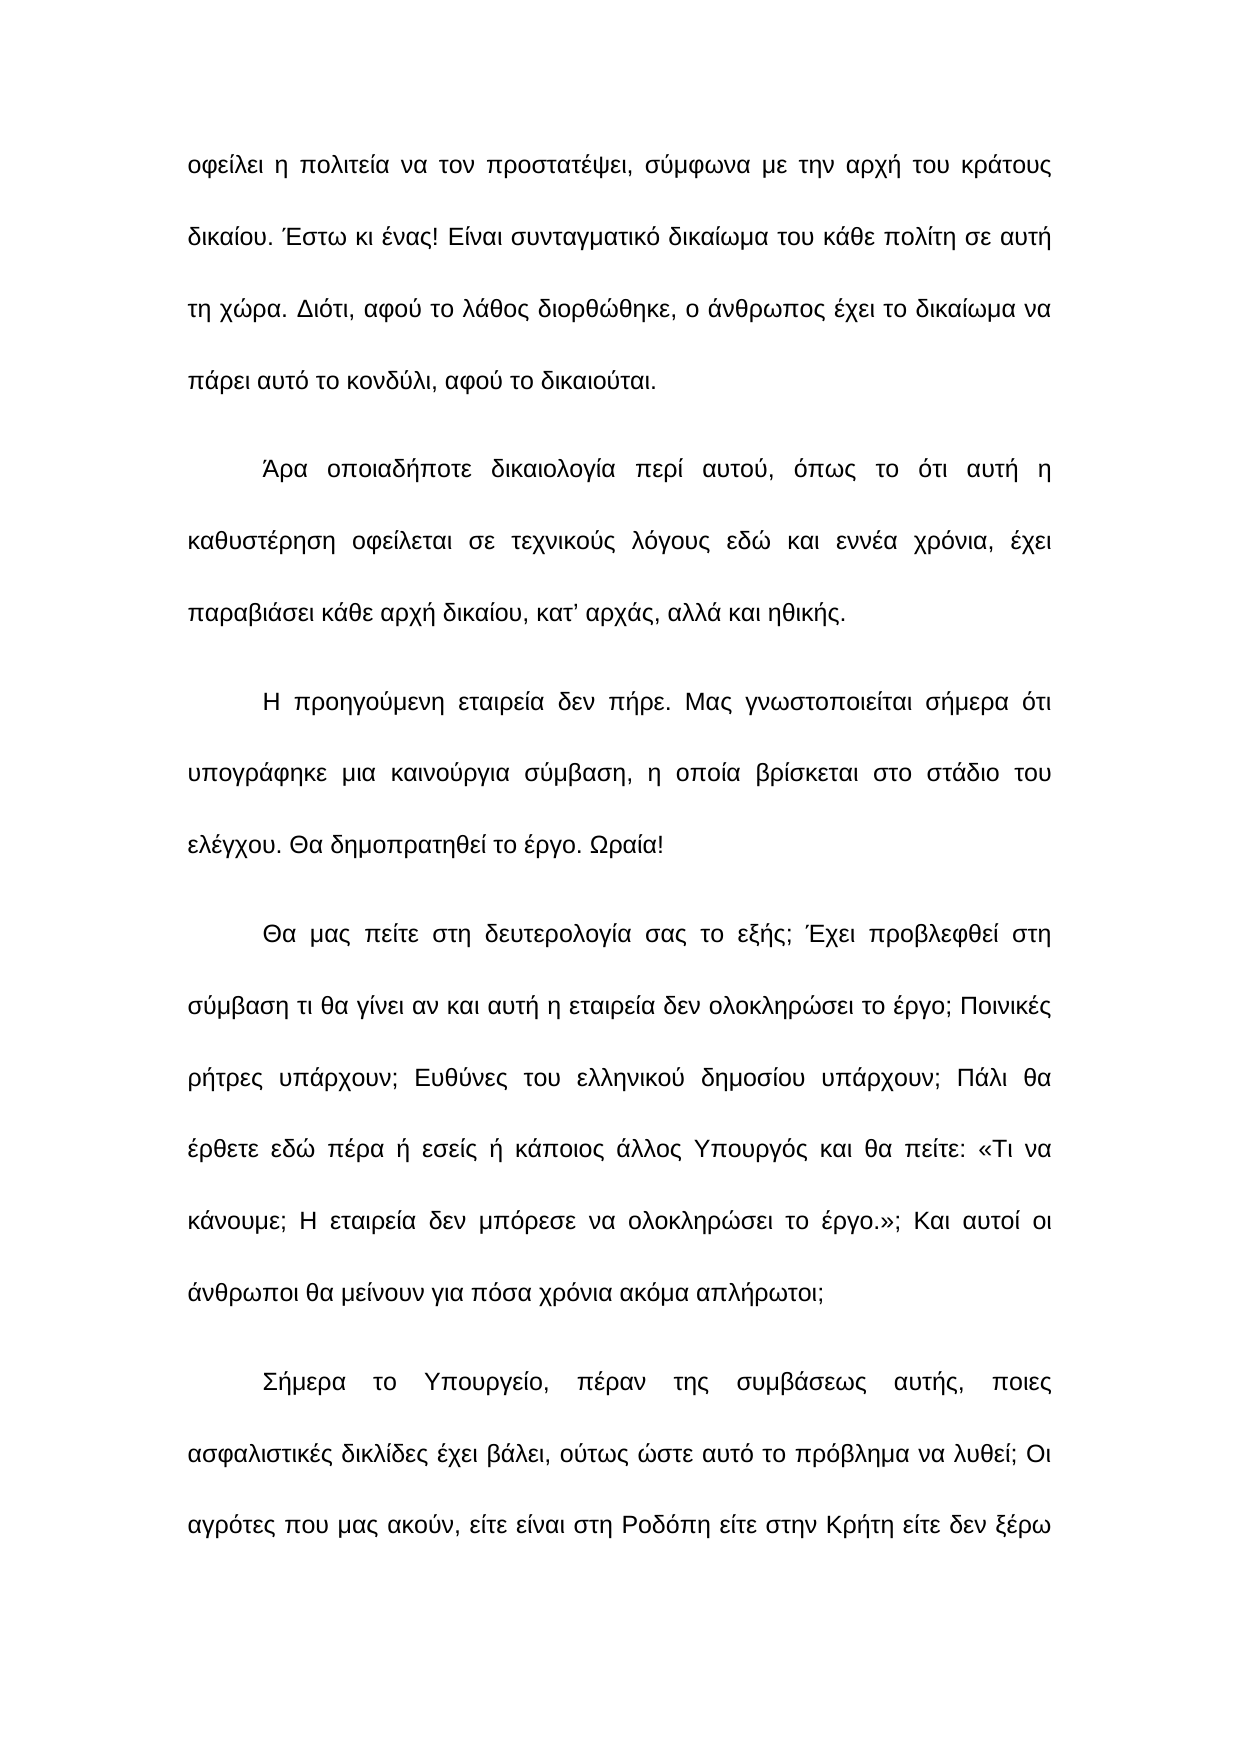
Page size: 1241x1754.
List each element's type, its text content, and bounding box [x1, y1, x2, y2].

text Άρα οποιαδήποτε δικαιολογία περί αυτού, όπως το ότι αυτή η καθυστέρηση οφείλεται σε τεχνικούς λόγους εδώ και εννέα χρόνια, έχει παραβιάσει κάθε αρχή δικαίου, κατ’ αρχάς, αλλά και ηθικής. [187, 454, 1053, 627]
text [187, 1367, 1053, 1539]
text Θα μας πείτε στη δευτερολογία σας το εξής; Έχει προβλεφθεί στη σύμβαση τι θα γίνει αν και αυτή η εταιρεία δεν ολοκληρώσει το έργο; Ποινικές ρήτρες υπάρχουν; Ευθύνες του ελληνικού δημοσίου υπάρχουν; Πάλι θα έρθετε εδώ πέρα ή εσείς ή κάποιος άλλος Υπουργός και θα πείτε: «Τι να κάνουμε; Η εταιρεία δεν μπόρεσε να ολοκληρώσει το έργο.»; Και αυτοί οι άνθρωποι θα μείνουν για πόσα χρόνια ακόμα απλήρωτοι; [187, 919, 1053, 1307]
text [187, 150, 1053, 394]
text Η προηγούμενη εταιρεία δεν πήρε. Μας γνωστοποιείται σήμερα ότι υπογράφηκε μια καινούργια σύμβαση, η οποία βρίσκεται στο στάδιο του ελέγχου. Θα δημοπρατηθεί το έργο. Ωραία! [187, 686, 1053, 859]
